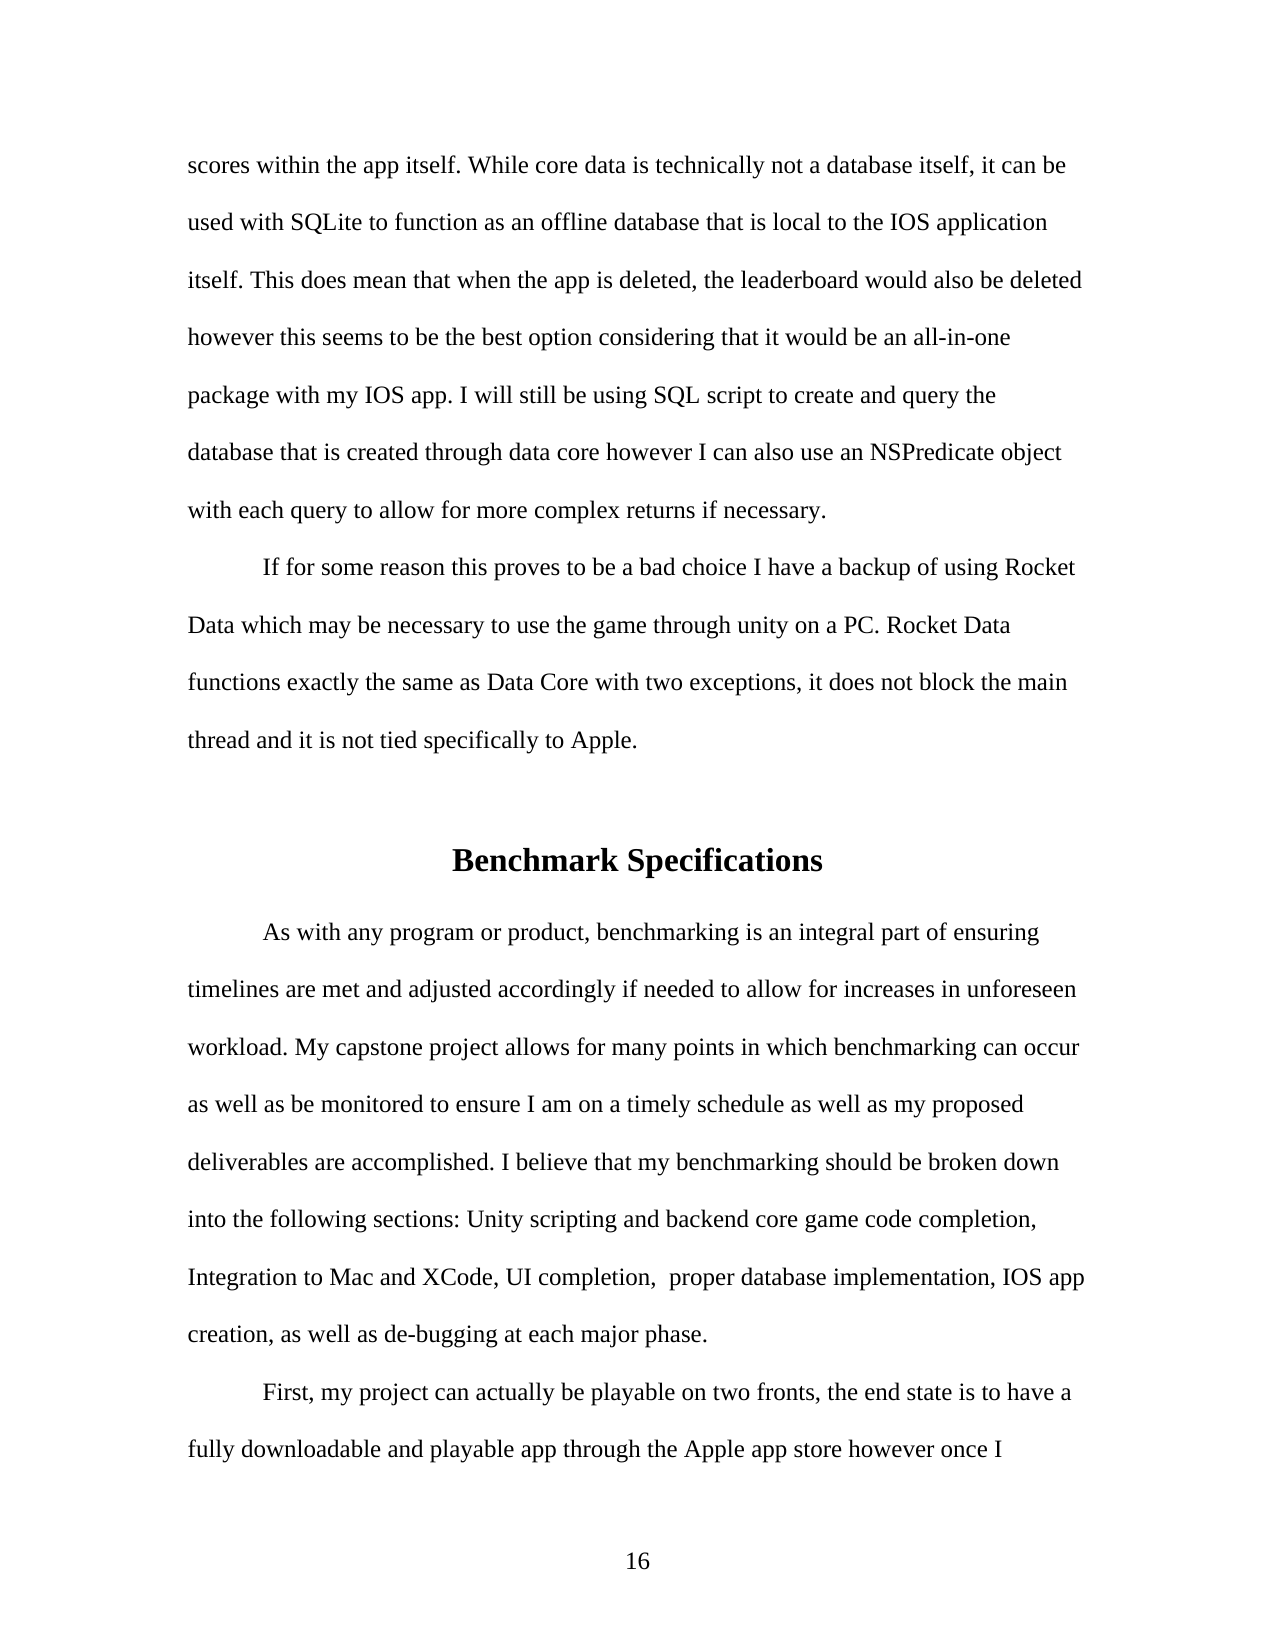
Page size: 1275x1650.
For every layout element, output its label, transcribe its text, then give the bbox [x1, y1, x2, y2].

text If for some reason this proves to be a bad choice I have a backup of using Rocket Data which may be necessary to use the game through unity on a PC. Rocket Data functions exactly the same as Data Core with two exceptions, it does not block the main thread and it is not tied specifically to Apple. [187, 552, 1087, 754]
text Benchmark Specifications [187, 840, 1087, 878]
